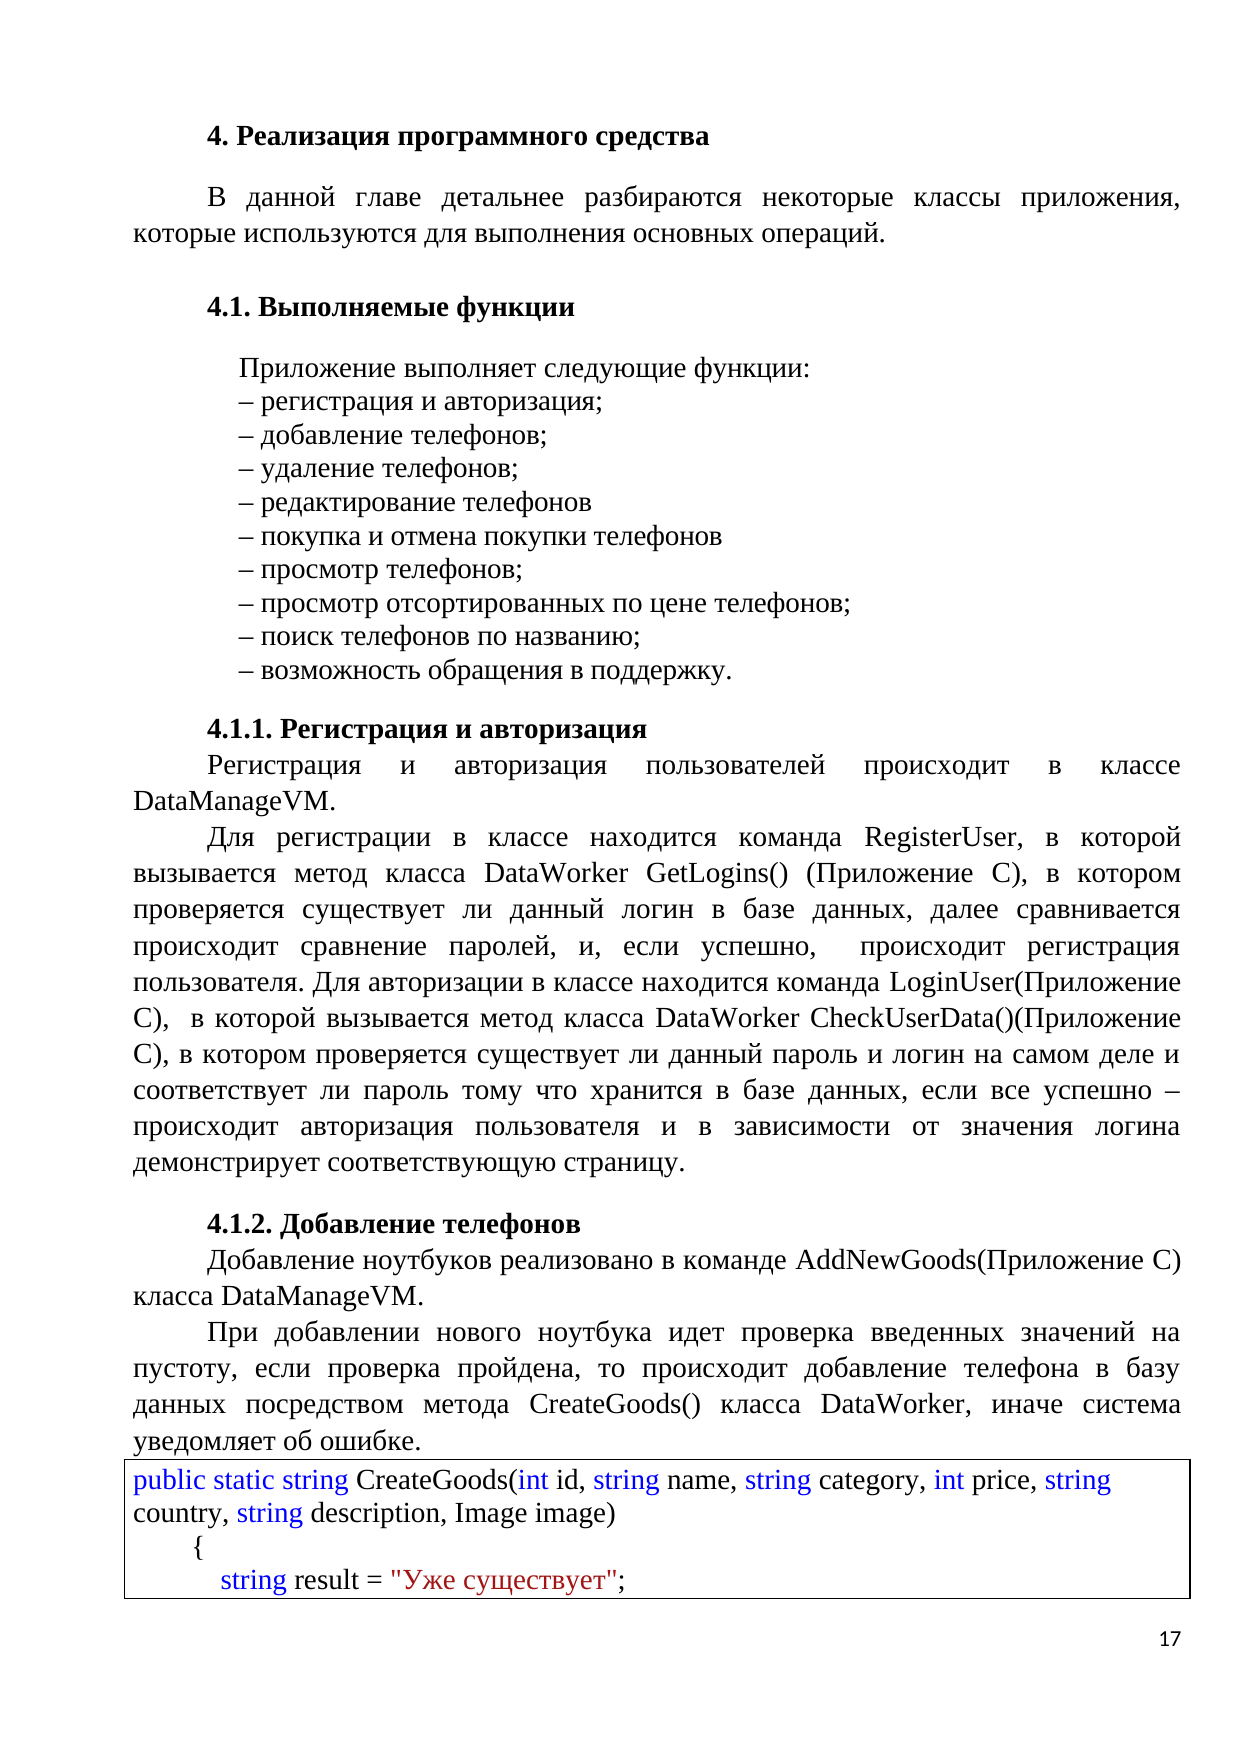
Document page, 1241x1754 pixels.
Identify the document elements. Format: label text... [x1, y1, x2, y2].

text Добавление ноутбуков реализовано в команде AddNewGoods(Приложение C) класса DataManageVM. [133, 1242, 1181, 1312]
list просмотр отсортированных по цене телефонов; [238, 585, 1181, 619]
subtitle 4.1.2. Добавление телефонов [133, 1206, 1181, 1239]
subtitle 4.1. Выполняемые функции [133, 289, 1181, 323]
text В данной главе детальнее разбираются некоторые классы приложения, которые используются для выполнения основных операций. [133, 179, 1181, 249]
text Приложение выполняет следующие функции: [238, 350, 1181, 384]
text При добавлении нового ноутбука идет проверка введенных значений на пустоту, если проверка пройдена, то происходит добавление телефона в базу данных посредством метода CreateGoods() класса DataWorker, иначе система уведомляет об ошибке. [133, 1314, 1181, 1456]
subtitle 4.1.1. Регистрация и авторизация [133, 711, 1181, 744]
list просмотр телефонов; [238, 552, 1181, 585]
list поиск телефонов по названию; [238, 619, 1181, 652]
text { [133, 1529, 1181, 1559]
list удаление телефонов; [238, 451, 1181, 484]
text Регистрация и авторизация пользователей происходит в классе DataManageVM. [133, 747, 1181, 817]
text string result = "Уже существует"; [125, 1559, 1189, 1598]
list покупка и отмена покупки телефонов [238, 518, 1181, 552]
list возможность обращения в поддержку. [238, 652, 1181, 686]
subtitle 4. Реализация программного средства [133, 118, 1181, 152]
list добавление телефонов; [238, 417, 1181, 451]
list редактирование телефонов [238, 484, 1181, 518]
list регистрация и авторизация; [238, 384, 1181, 417]
text Для регистрации в классе находится команда RegisterUser, в которой вызывается метод класса DataWorker GetLogins() (Приложение C), в котором проверяется существует ли данный логин в базе данных, далее сравнивается происходит сравнение паролей, и, если успешно, происходит регистрация пользователя. Для авторизации в классе находится команда LoginUser(Приложение C), в которой вызывается метод класса DataWorker CheckUserData()(Приложение C), в котором проверяется существует ли данный пароль и логин на самом деле и соответствует ли пароль тому что хранится в базе данных, если все успешно – происходит авторизация пользователя и в зависимости от значения логина демонстрирует соответствующую страницу. [133, 819, 1181, 1178]
text public static string CreateGoods(int id, string name, string category, int price, string country, string description, Image image) [125, 1460, 1189, 1529]
